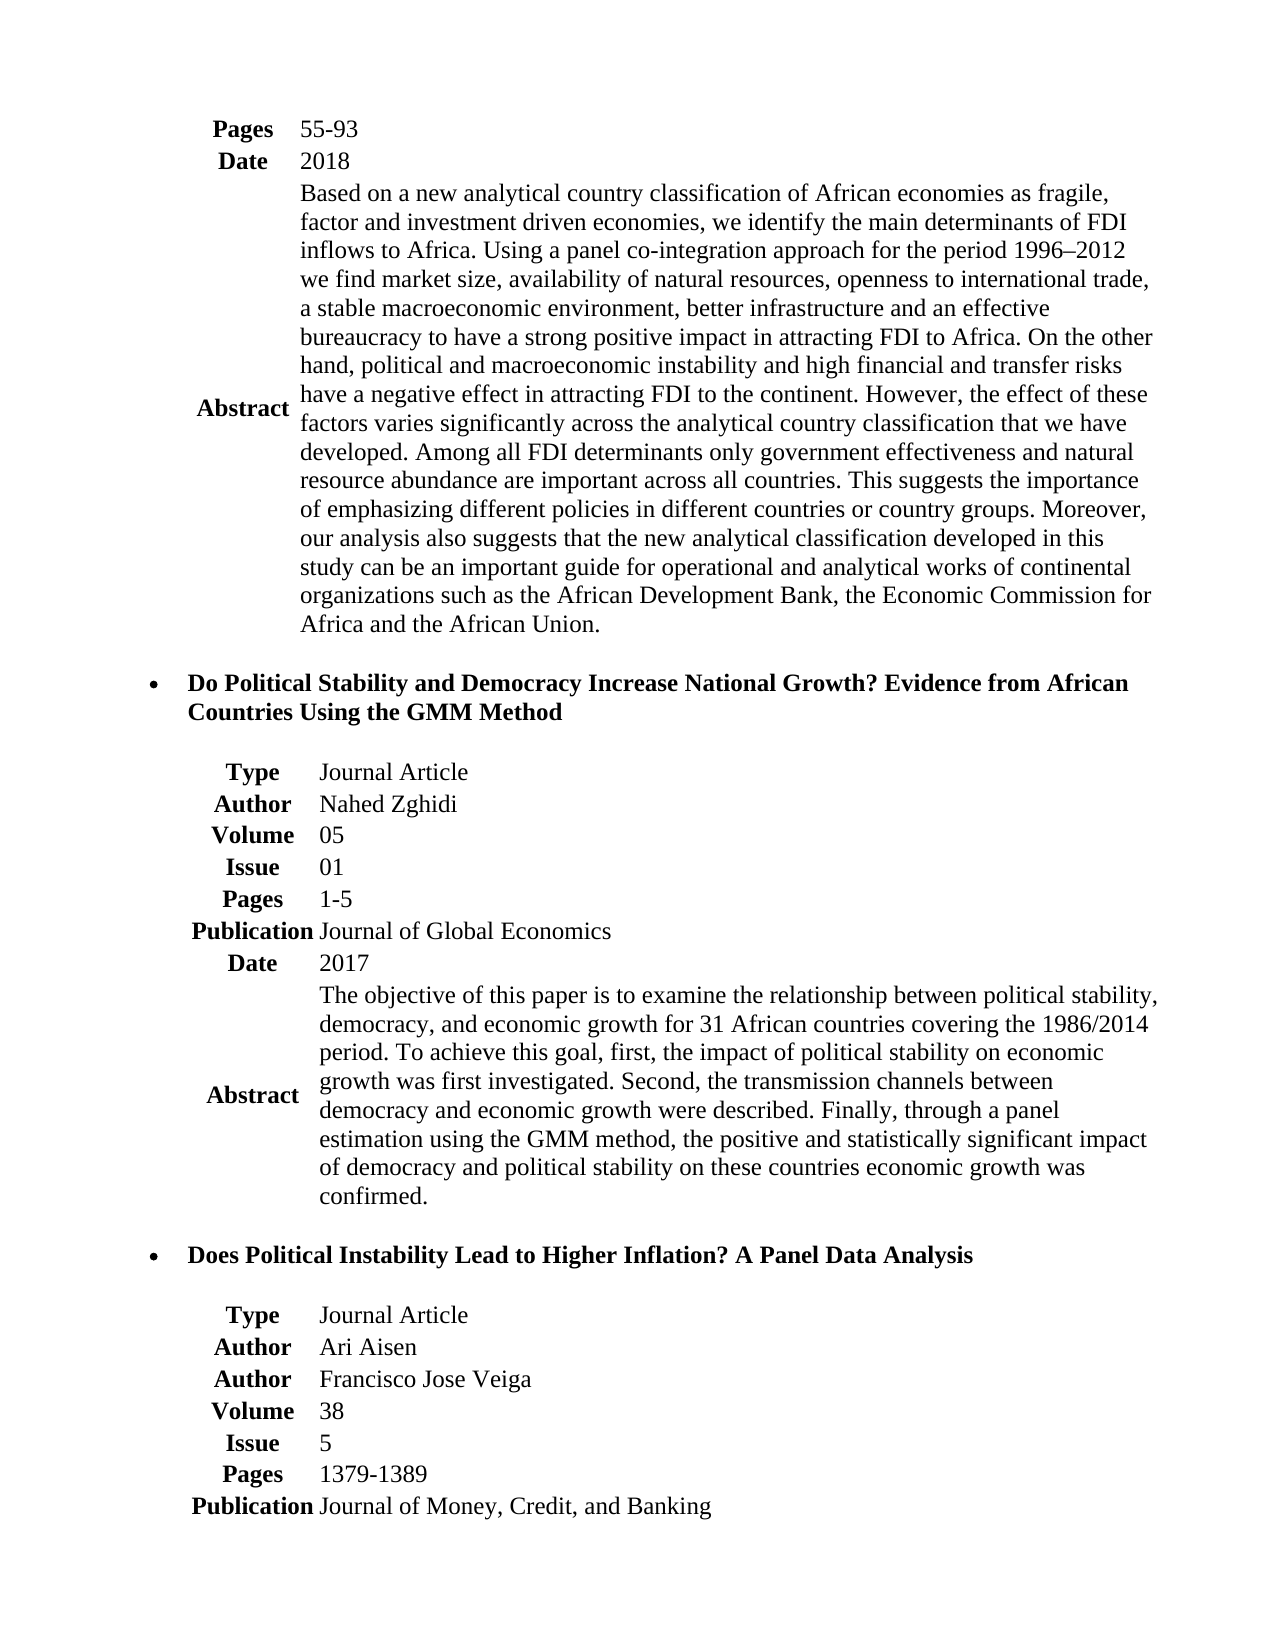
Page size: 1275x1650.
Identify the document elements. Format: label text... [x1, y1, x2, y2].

table_header Journal Article [318, 755, 1162, 787]
table_cell The objective of this paper is to examine the relationship between political stability, democracy, and economic growth for 31 African countries covering the 1986/2014 period. To achieve this goal, first, the impact of political stability on economic growth was first investigated. Second, the transmission channels between democracy and economic growth were described. Finally, through a panel estimation using the GMM method, the positive and statistically significant impact of democracy and political stability on these countries economic growth was confirmed. [318, 978, 1162, 1211]
table_header Journal Article [318, 1299, 1162, 1330]
table_cell Publication [188, 1490, 317, 1522]
table_cell Volume [188, 1394, 317, 1426]
table_cell Author [188, 787, 317, 819]
table_cell 2017 [318, 946, 1162, 978]
table_cell Issue [188, 851, 317, 883]
table_cell Journal of Money, Credit, and Banking [318, 1490, 1162, 1522]
table_cell 05 [318, 819, 1162, 851]
table_cell Journal of Global Economics [318, 915, 1162, 946]
table_cell Francisco Jose Veiga [318, 1362, 1162, 1394]
table_cell Issue [188, 1426, 317, 1458]
table_cell Pages [188, 113, 298, 144]
table_cell Volume [188, 819, 317, 851]
table_cell Abstract [188, 978, 317, 1211]
table_cell Publication [188, 915, 317, 946]
table_cell Author [188, 1330, 317, 1362]
table_cell Pages [188, 883, 317, 914]
table_cell 1-5 [318, 883, 1162, 914]
table_cell 01 [318, 851, 1162, 883]
table_header Type [188, 755, 317, 787]
table_cell Pages [188, 1458, 317, 1490]
table_cell Nahed Zghidi [318, 787, 1162, 819]
list Does Political Instability Lead to Higher Inflation? A Panel Data Analysis [150, 1241, 1162, 1269]
table_cell 55-93 [298, 113, 1162, 144]
table_header Type [188, 1299, 317, 1330]
table_cell 2018 [298, 144, 1162, 176]
table_cell Based on a new analytical country classification of African economies as fragile, factor and investment driven economies, we identify the main determinants of FDI inflows to Africa. Using a panel co-integration approach for the period 1996–2012 we find market size, availability of natural resources, openness to international trade, a stable macroeconomic environment, better infrastructure and an effective bureaucracy to have a strong positive impact in attracting FDI to Africa. On the other hand, political and macroeconomic instability and high financial and transfer risks have a negative effect in attracting FDI to the continent. However, the effect of these factors varies significantly across the analytical country classification that we have developed. Among all FDI determinants only government effectiveness and natural resource abundance are important across all countries. This suggests the importance of emphasizing different policies in different countries or country groups. Moreover, our analysis also suggests that the new analytical classification developed in this study can be an important guide for operational and analytical works of continental organizations such as the African Development Bank, the Economic Commission for Africa and the African Union. [298, 176, 1162, 639]
table_cell Date [188, 144, 298, 176]
list Do Political Stability and Democracy Increase National Growth? Evidence from African Countries Using the GMM Method [150, 668, 1162, 726]
table_cell Author [188, 1362, 317, 1394]
table_cell 5 [318, 1426, 1162, 1458]
table_cell 1379-1389 [318, 1458, 1162, 1490]
table_cell Ari Aisen [318, 1330, 1162, 1362]
table_cell Date [188, 946, 317, 978]
table_cell Abstract [188, 176, 298, 639]
table_cell 38 [318, 1394, 1162, 1426]
